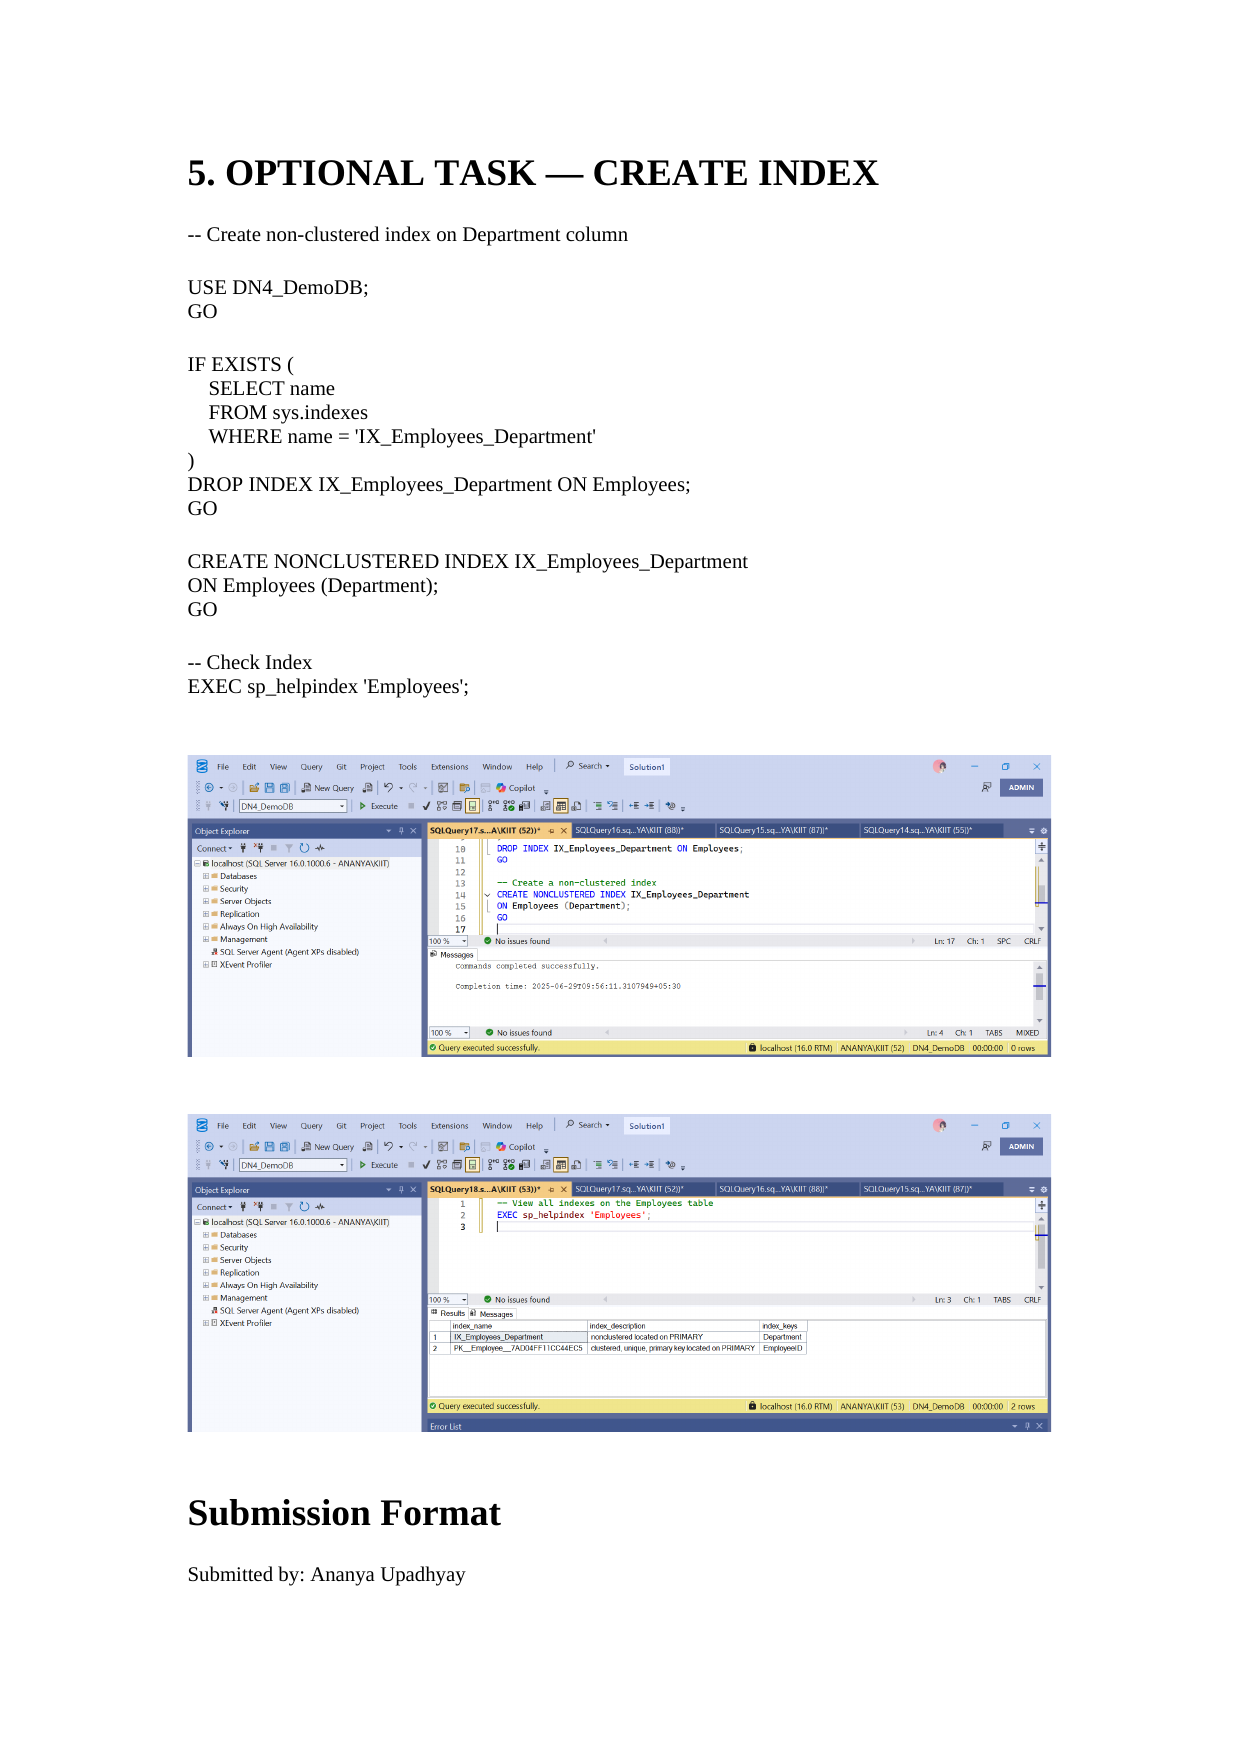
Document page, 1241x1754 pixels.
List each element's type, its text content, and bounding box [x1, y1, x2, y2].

subtitle 5. OPTIONAL TASK — CREATE INDEX [187, 150, 1053, 193]
picture [187, 755, 1052, 1057]
text IF EXISTS ( [187, 352, 1053, 376]
text GO [187, 597, 1053, 621]
text -- Create non-clustered index on Department column [187, 222, 1053, 246]
text USE DN4_DemoDB; [187, 275, 1053, 299]
text ) [187, 448, 1053, 472]
text CREATE NONCLUSTERED INDEX IX_Employees_Department [187, 549, 1053, 573]
text GO [187, 299, 1053, 323]
text EXEC sp_helpindex 'Employees'; [187, 674, 1053, 698]
text DROP INDEX IX_Employees_Department ON Employees; [187, 472, 1053, 496]
text ON Employees (Department); [187, 573, 1053, 597]
text FROM sys.indexes [187, 400, 1053, 424]
text SELECT name [187, 376, 1053, 400]
picture [187, 1114, 1052, 1432]
text Submitted by: Ananya Upadhyay [187, 1562, 1053, 1586]
text WHERE name = 'IX_Employees_Department' [187, 424, 1053, 448]
subtitle Submission Format [187, 1490, 1053, 1533]
text GO [187, 496, 1053, 520]
text -- Check Index [187, 650, 1053, 674]
